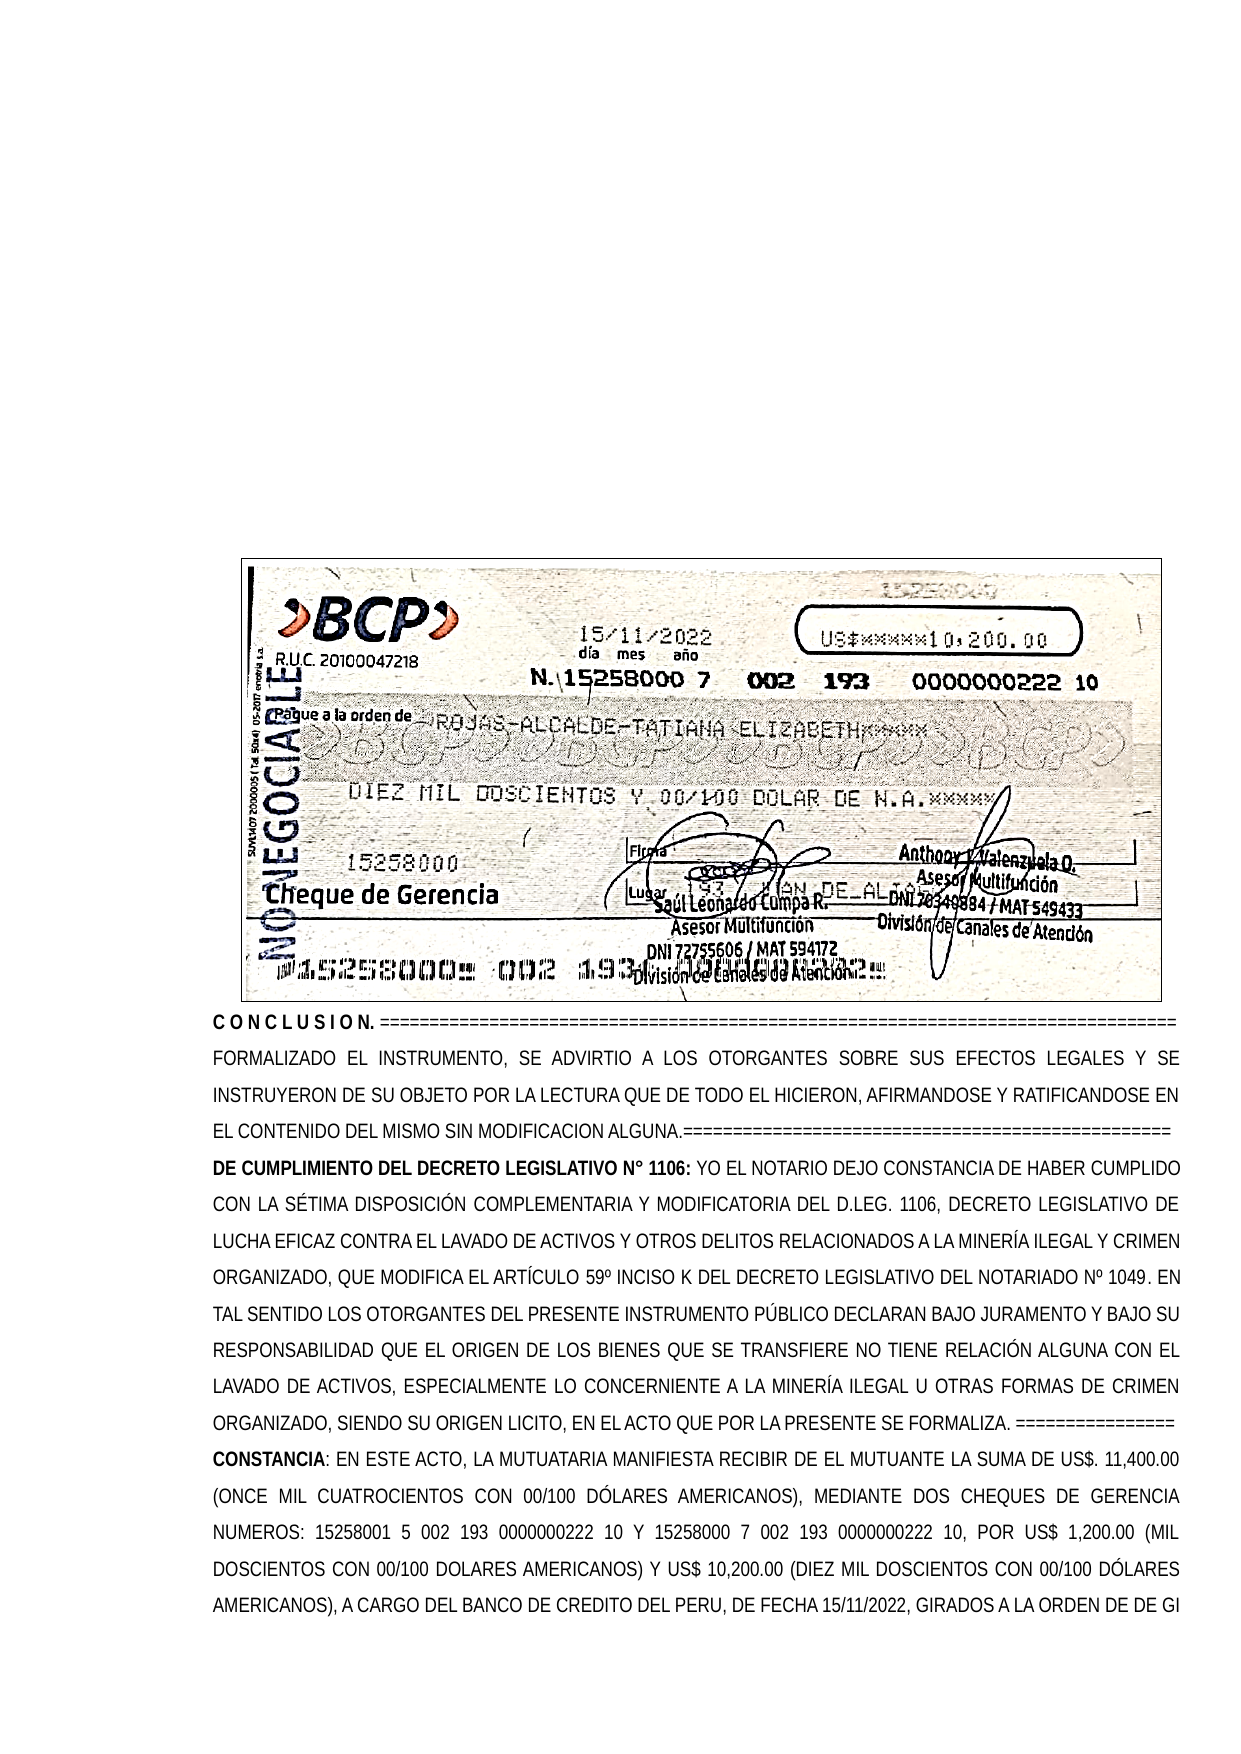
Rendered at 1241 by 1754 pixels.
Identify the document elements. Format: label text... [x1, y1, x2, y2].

picture [242, 559, 1161, 1001]
text FORMALIZADO EL INSTRUMENTO, SE ADVIRTIO A LOS OTORGANTES SOBRE SUS EFECTOS LEGALES Y SE INSTRUYERON DE SU OBJETO POR LA LECTURA QUE DE TODO EL HICIERON, AFIRMANDOSE Y RATIFICANDOSE EN EL CONTENIDO DEL MISMO SIN MODIFICACION ALGUNA.================================================= [213, 1037, 1181, 1146]
text C O N C L U S I O N. ================================================================================ [213, 1000, 1181, 1037]
text DE CUMPLIMIENTO DEL DECRETO LEGISLATIVO N° 1106: YO EL NOTARIO DEJO CONSTANCIA DE HABER CUMPLIDO CON LA SÉTIMA DISPOSICIÓN COMPLEMENTARIA Y MODIFICATORIA DEL D.LEG. 1106, DECRETO LEGISLATIVO DE LUCHA EFICAZ CONTRA EL LAVADO DE ACTIVOS Y OTROS DELITOS RELACIONADOS A LA MINERÍA ILEGAL Y CRIMEN ORGANIZADO, QUE MODIFICA EL ARTÍCULO 59º INCISO K DEL DECRETO LEGISLATIVO DEL NOTARIADO Nº 1049. EN TAL SENTIDO LOS OTORGANTES DEL PRESENTE INSTRUMENTO PÚBLICO DECLARAN BAJO JURAMENTO Y BAJO SU RESPONSABILIDAD QUE EL ORIGEN DE LOS BIENES QUE SE TRANSFIERE NO TIENE RELACIÓN ALGUNA CON EL LAVADO DE ACTIVOS, ESPECIALMENTE LO CONCERNIENTE A LA MINERÍA ILEGAL U OTRAS FORMAS DE CRIMEN ORGANIZADO, SIENDO SU ORIGEN LICITO, EN EL ACTO QUE POR LA PRESENTE SE FORMALIZA. ================ [213, 1146, 1181, 1438]
